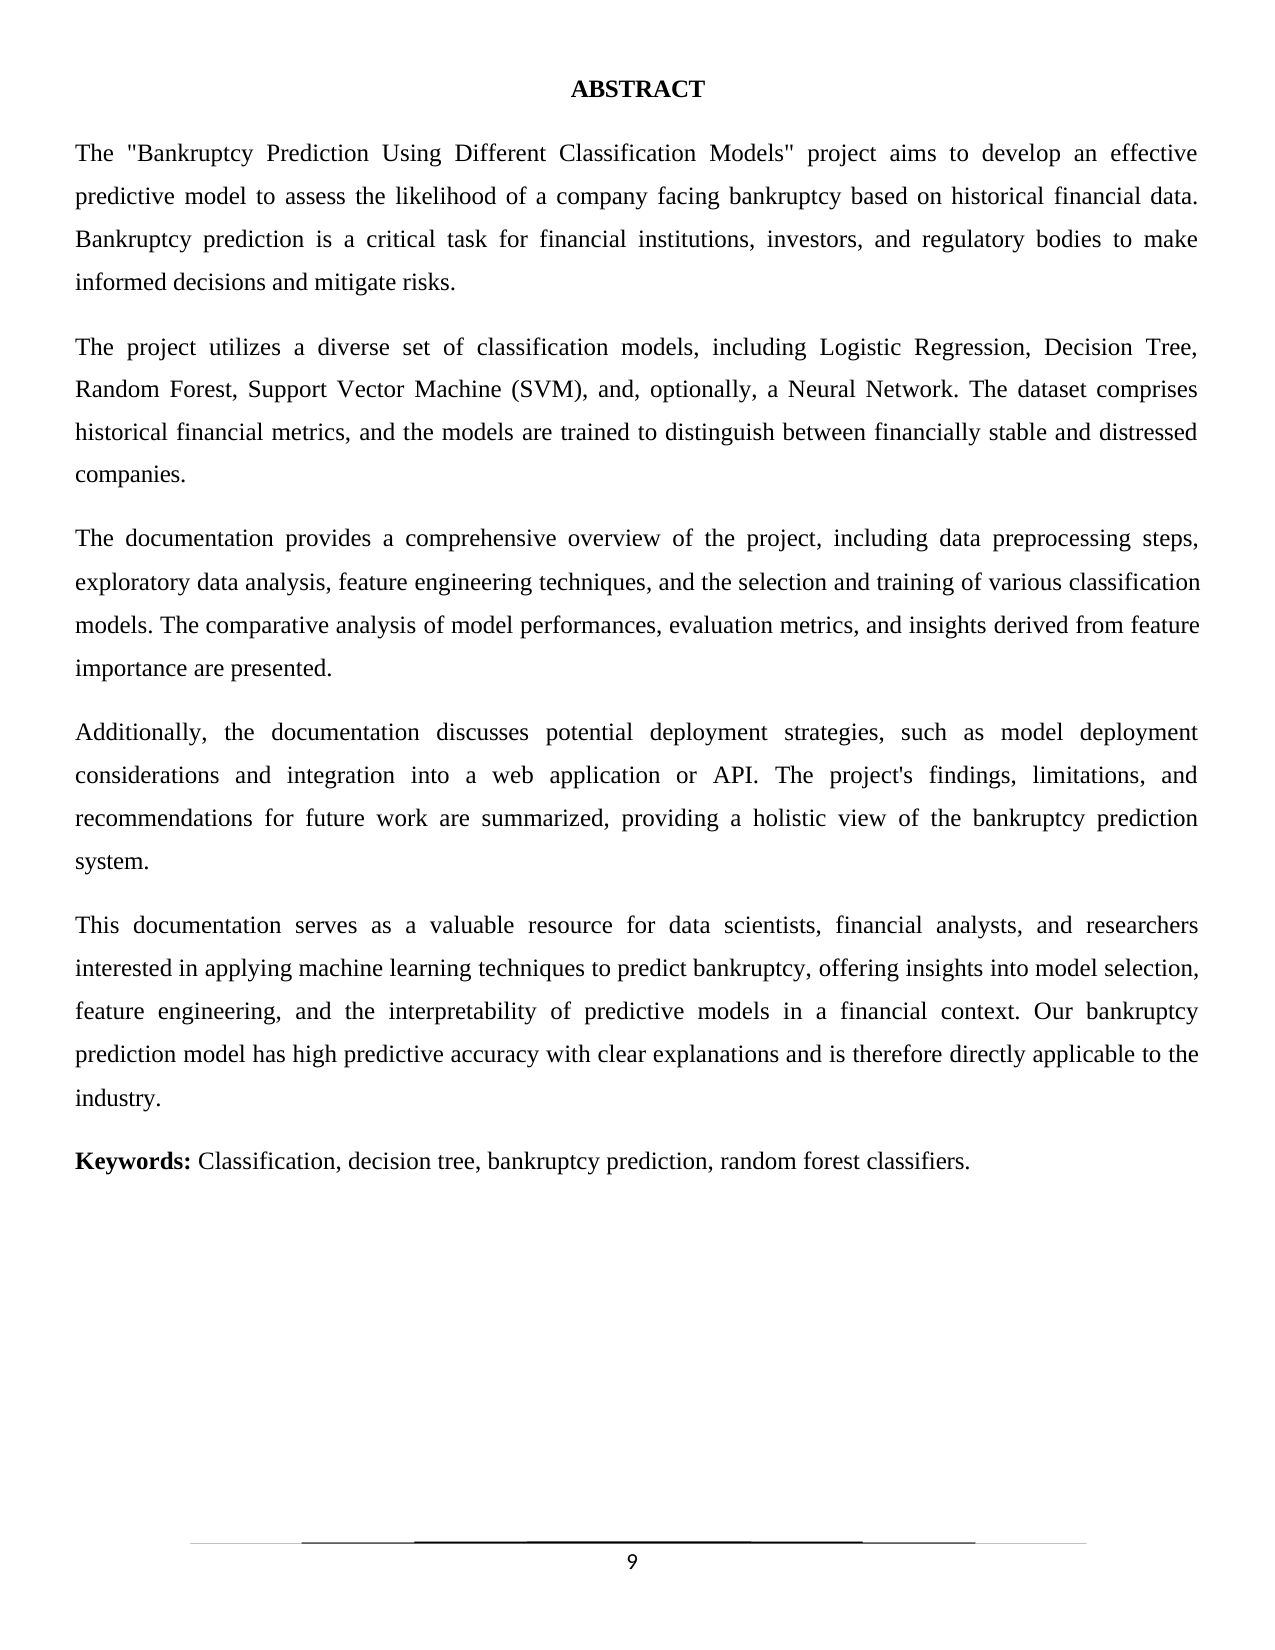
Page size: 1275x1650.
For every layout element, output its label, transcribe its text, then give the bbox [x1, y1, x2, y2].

picture [190, 1538, 1087, 1546]
text Keywords: Classification, decision tree, bankruptcy prediction, random forest classifiers. [75, 1146, 1212, 1175]
text The project utilizes a diverse set of classification models, including Logistic Regression, Decision Tree, Random Forest, Support Vector Machine (SVM), and, optionally, a Neural Network. The dataset comprises historical financial metrics, and the models are trained to distinguish between financially stable and distressed companies. [75, 332, 1199, 488]
text This documentation serves as a valuable resource for data scientists, financial analysts, and researchers interested in applying machine learning techniques to predict bankruptcy, offering insights into model selection, feature engineering, and the interpretability of predictive models in a financial context. Our bankruptcy prediction model has high predictive accuracy with clear explanations and is therefore directly applicable to the industry. [75, 910, 1200, 1111]
text The "Bankruptcy Prediction Using Different Classification Models" project aims to develop an effective predictive model to assess the likelihood of a company facing bankruptcy based on historical financial data. Bankruptcy prediction is a critical task for financial institutions, investors, and regulatory bodies to make informed decisions and mitigate risks. [75, 138, 1199, 296]
subtitle ABSTRACT [64, 74, 1211, 103]
text The documentation provides a comprehensive overview of the project, including data preprocessing steps, exploratory data analysis, feature engineering techniques, and the selection and training of various classification models. The comparative analysis of model performances, evaluation metrics, and insights derived from feature importance are presented. [75, 523, 1200, 682]
text Additionally, the documentation discusses potential deployment strategies, such as model deployment considerations and integration into a web application or API. The project's findings, limitations, and recommendations for future work are summarized, providing a holistic view of the bankruptcy prediction system. [75, 717, 1199, 875]
